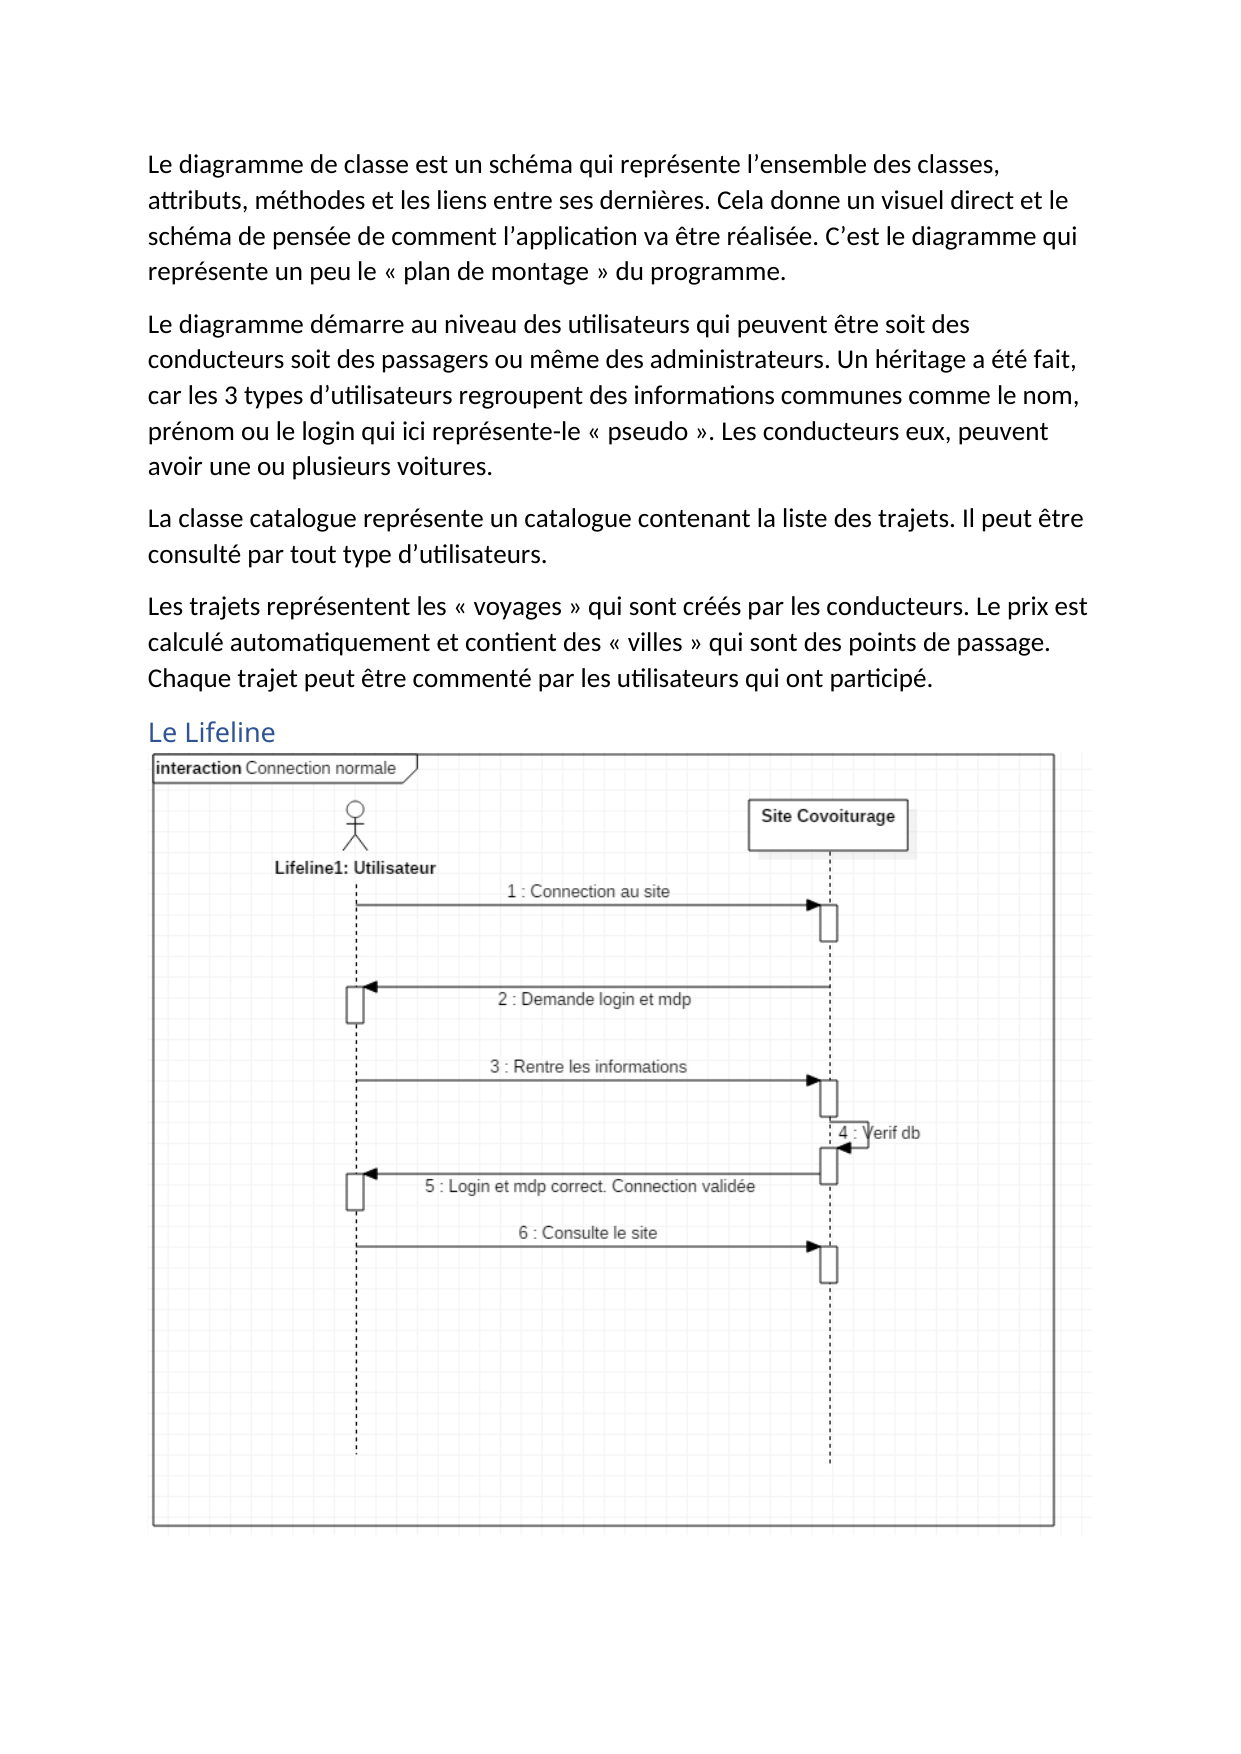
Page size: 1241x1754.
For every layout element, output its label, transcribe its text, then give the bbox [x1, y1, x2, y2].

picture [147, 752, 1093, 1535]
text Les trajets représentent les « voyages » qui sont créés par les conducteurs. Le prix est calculé automatiquement et contient des « villes » qui sont des points de passage. Chaque trajet peut être commenté par les utilisateurs qui ont participé. [148, 589, 1093, 694]
subtitle Le Lifeline [148, 713, 1093, 750]
text Le diagramme démarre au niveau des utilisateurs qui peuvent être soit des conducteurs soit des passagers ou même des administrateurs. Un héritage a été fait, car les 3 types d’utilisateurs regroupent des informations communes comme le nom, prénom ou le login qui ici représente-le « pseudo ». Les conducteurs eux, peuvent avoir une ou plusieurs voitures. [148, 307, 1093, 482]
text La classe catalogue représente un catalogue contenant la liste des trajets. Il peut être consulté par tout type d’utilisateurs. [148, 502, 1093, 570]
